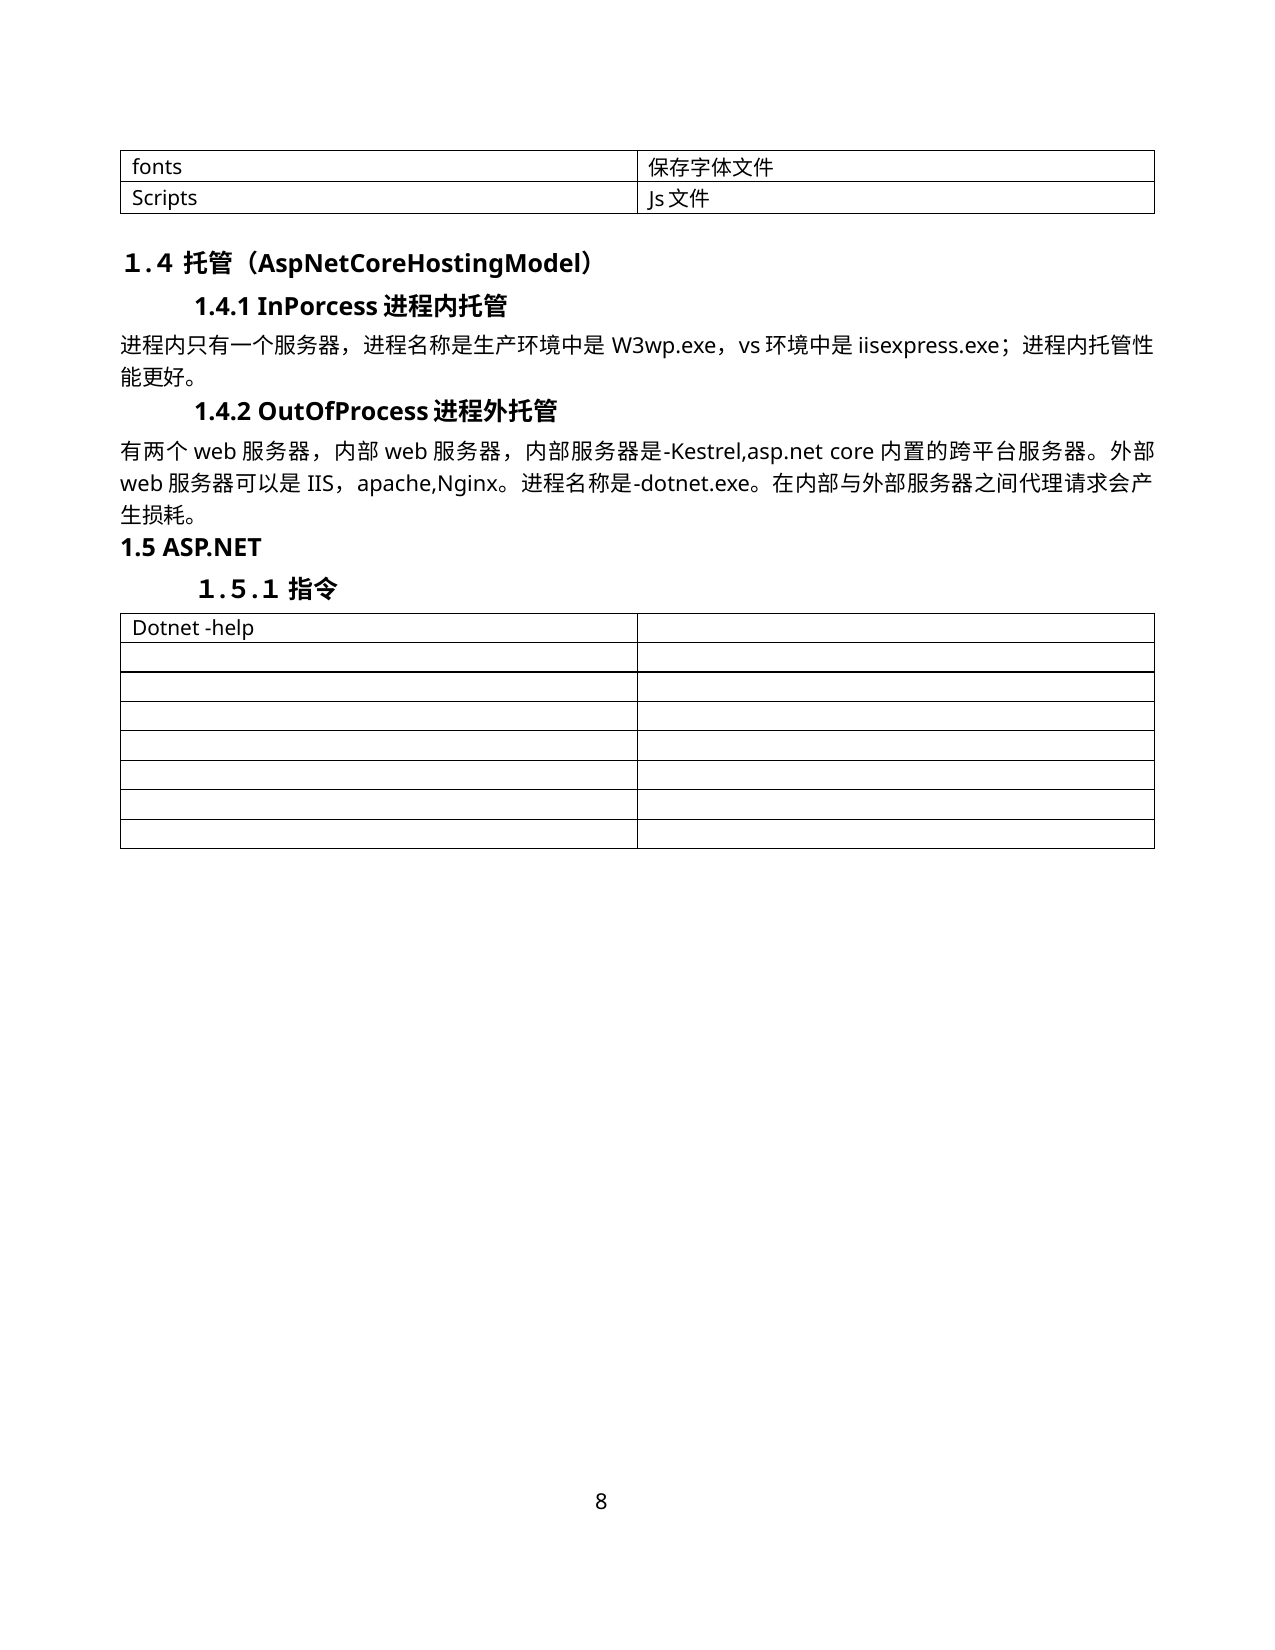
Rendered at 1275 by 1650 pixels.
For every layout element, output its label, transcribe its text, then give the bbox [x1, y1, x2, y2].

table_cell [121, 702, 637, 730]
table_cell [638, 731, 1154, 760]
subtitle 指令 [194, 570, 1155, 606]
table_cell Scripts [121, 182, 637, 213]
table_cell Js文件 [638, 182, 1154, 213]
subtitle 托管（AspNetCoreHostingModel） [120, 243, 1155, 280]
table_header Dotnet -help [121, 614, 637, 642]
table_cell [121, 790, 637, 819]
table_cell [121, 761, 637, 789]
table_cell [638, 702, 1154, 730]
table_cell fonts [121, 151, 637, 181]
subtitle OutOfProcess进程外托管 [194, 392, 1155, 428]
table_cell [638, 790, 1154, 819]
table_cell [638, 673, 1154, 701]
table_cell [121, 731, 637, 760]
subtitle InPorcess进程内托管 [194, 286, 1155, 322]
text 进程内只有一个服务器，进程名称是生产环境中是W3wp.exe，vs环境中是iisexpress.exe；进程内托管性能更好。 [120, 328, 1155, 392]
table_cell [121, 820, 637, 848]
subtitle ASP.NET [120, 529, 1155, 564]
table_cell [121, 643, 637, 671]
table_header [638, 614, 1154, 642]
text 有两个web服务器，内部web服务器，内部服务器是-Kestrel,asp.net core内置的跨平台服务器。外部web服务器可以是IIS，apache,Nginx。进程名称是-dotnet.exe。在内部与外部服务器之间代理请求会产生损耗。 [120, 434, 1155, 529]
table_cell [638, 820, 1154, 848]
table_cell [638, 643, 1154, 671]
table_cell 保存字体文件 [638, 151, 1154, 181]
table_cell [121, 673, 637, 701]
table_cell [638, 761, 1154, 789]
